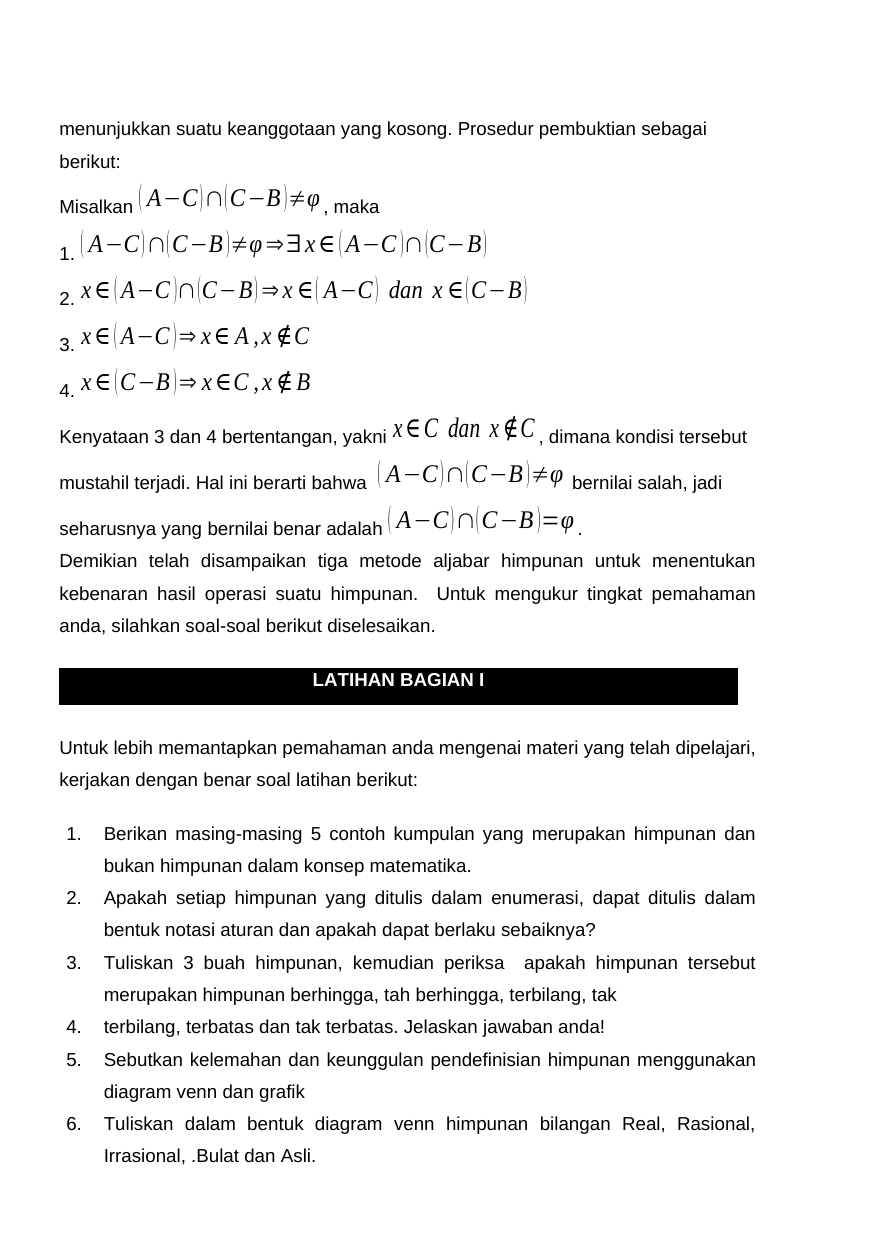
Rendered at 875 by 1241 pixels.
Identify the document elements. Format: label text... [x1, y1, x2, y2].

text 2. [59, 274, 756, 310]
text 4. [59, 366, 756, 402]
text 1. [59, 229, 756, 264]
list terbilang, terbatas dan tak terbatas. Jelaskan jawaban anda! [66, 1016, 756, 1038]
text Kenyataan 3 dan 4 bertentangan, yakni , dimana kondisi tersebut mustahil terjadi. Hal ini berarti bahwa bernilai salah, jadi seharusnya yang bernilai benar adalah . [59, 412, 756, 539]
list Berikan masing-masing 5 contoh kumpulan yang merupakan himpunan dan bukan himpunan dalam konsep matematika. [66, 822, 756, 876]
list Tuliskan 3 buah himpunan, kemudian periksa apakah himpunan tersebut merupakan himpunan berhingga, tah berhingga, terbilang, tak [66, 952, 756, 1005]
table_header LATIHAN BAGIAN I [60, 669, 737, 704]
list Tuliskan dalam bentuk diagram venn himpunan bilangan Real, Rasional, Irrasional, .Bulat dan Asli. [66, 1113, 756, 1167]
text Demikian telah disampaikan tiga metode aljabar himpunan untuk menentukan kebenaran hasil operasi suatu himpunan. Untuk mengukur tingkat pemahaman anda, silahkan soal-soal berikut diselesaikan. [59, 550, 756, 636]
list Sebutkan kelemahan dan keunggulan pendefinisian himpunan menggunakan diagram venn dan grafik [66, 1048, 756, 1102]
text Misalkan , maka [59, 183, 756, 218]
list Apakah setiap himpunan yang ditulis dalam enumerasi, dapat ditulis dalam bentuk notasi aturan dan apakah dapat berlaku sebaiknya? [66, 887, 756, 941]
text 3. [59, 321, 756, 356]
text Untuk lebih memantapkan pemahaman anda mengenai materi yang telah dipelajari, kerjakan dengan benar soal latihan berikut: [59, 737, 756, 791]
